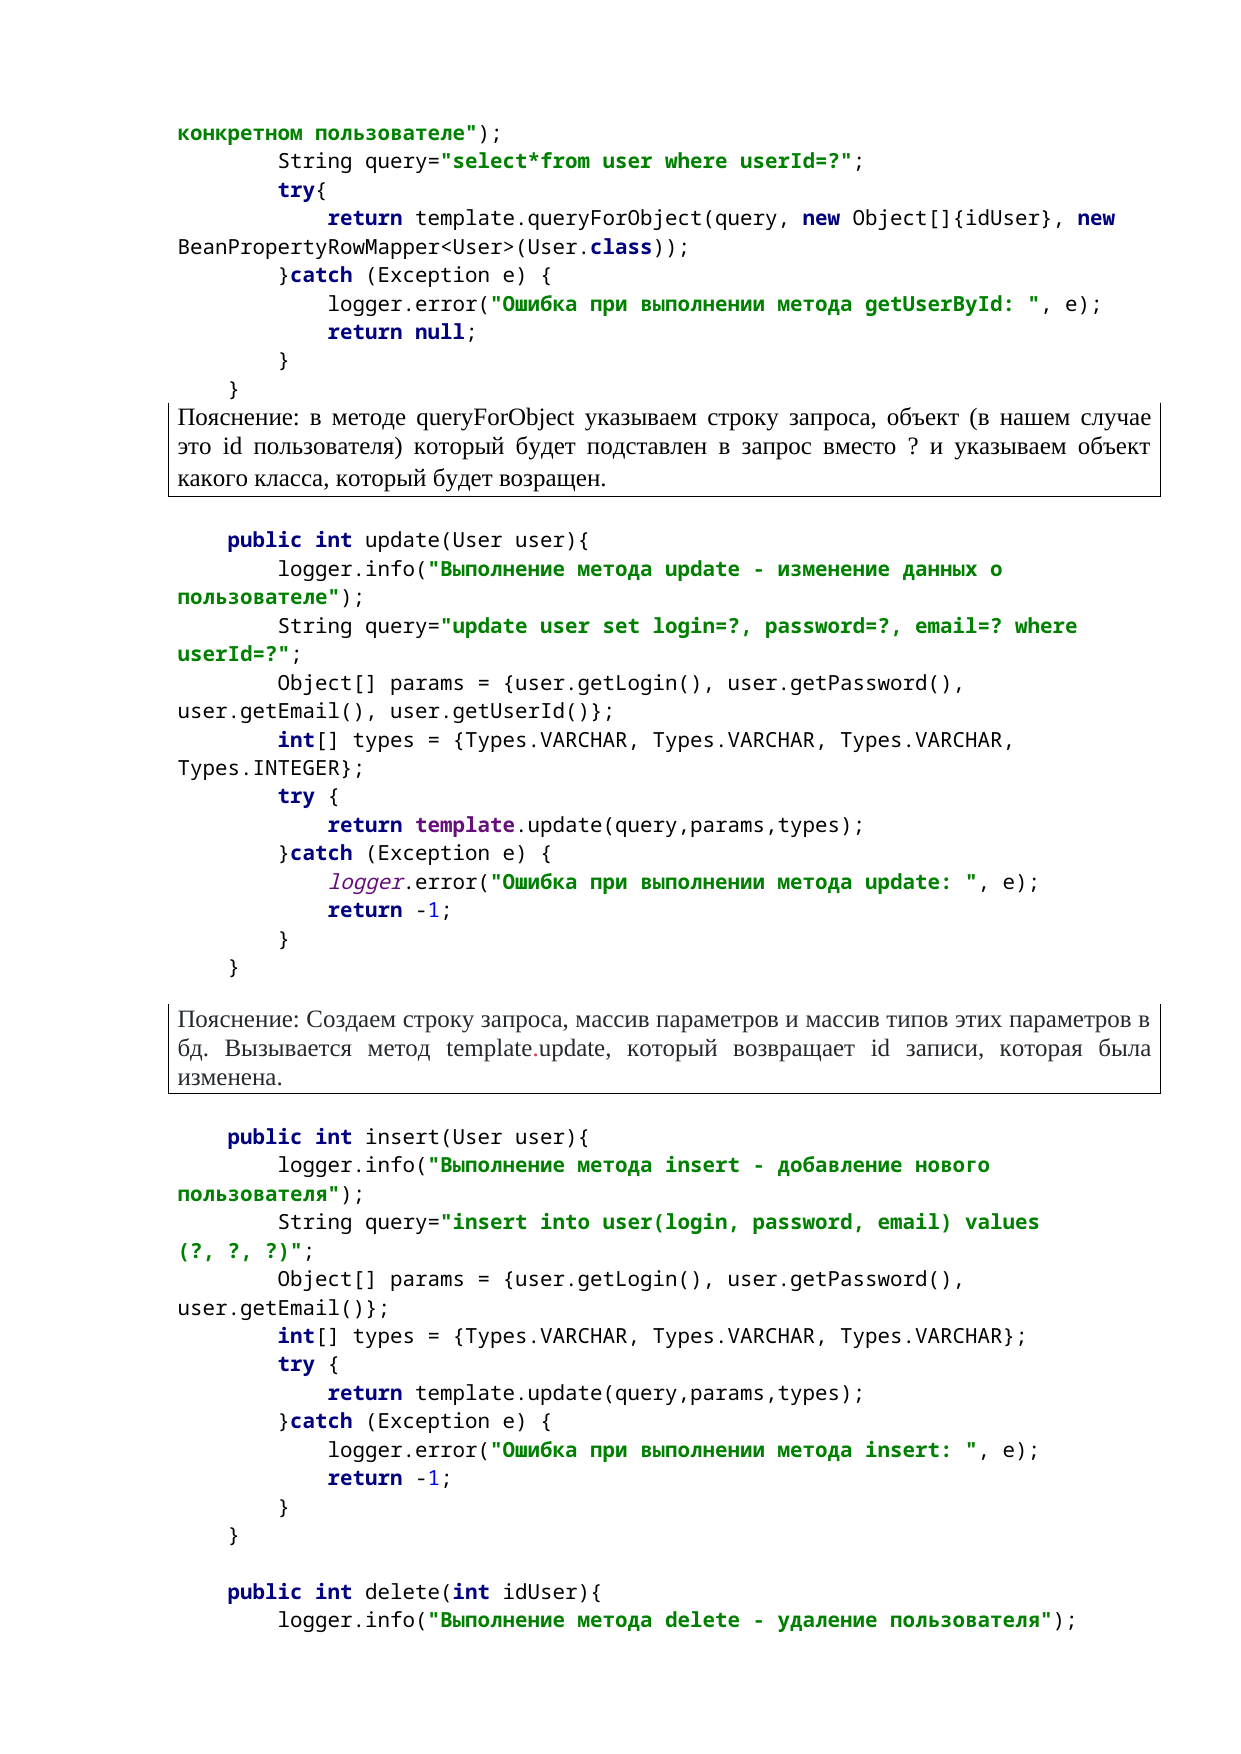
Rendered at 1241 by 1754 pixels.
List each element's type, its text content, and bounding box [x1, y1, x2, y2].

text Пояснение: в методе queryForObject указываем строку запроса, объект (в нашем случае это id пользователя) который будет подставлен в запрос вместо ? и указываем объект какого класса, который будет возращен. [168, 402, 1160, 496]
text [177, 1094, 1152, 1634]
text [177, 118, 1152, 402]
text public int update(User user){ logger.info("Выполнение метода update - изменение данных о пользователе"); String query="update user set login=?, password=?, email=? where userId=?"; Object[] params = {user.getLogin(), user.getPassword(), user.getEmail(), user.getUserId()}; int[] types = {Types.VARCHAR, Types.VARCHAR, Types.VARCHAR, Types.INTEGER}; try { return template.update(query,params,types); }catch (Exception e) { logger.error("Ошибка при выполнении метода update: ", e); return -1; } } [177, 497, 1152, 1004]
text Пояснение: Создаем строку запроса, массив параметров и массив типов этих параметров в бд. Вызывается метод template.update, который возвращает id записи, которая была изменена. [169, 1004, 1160, 1093]
